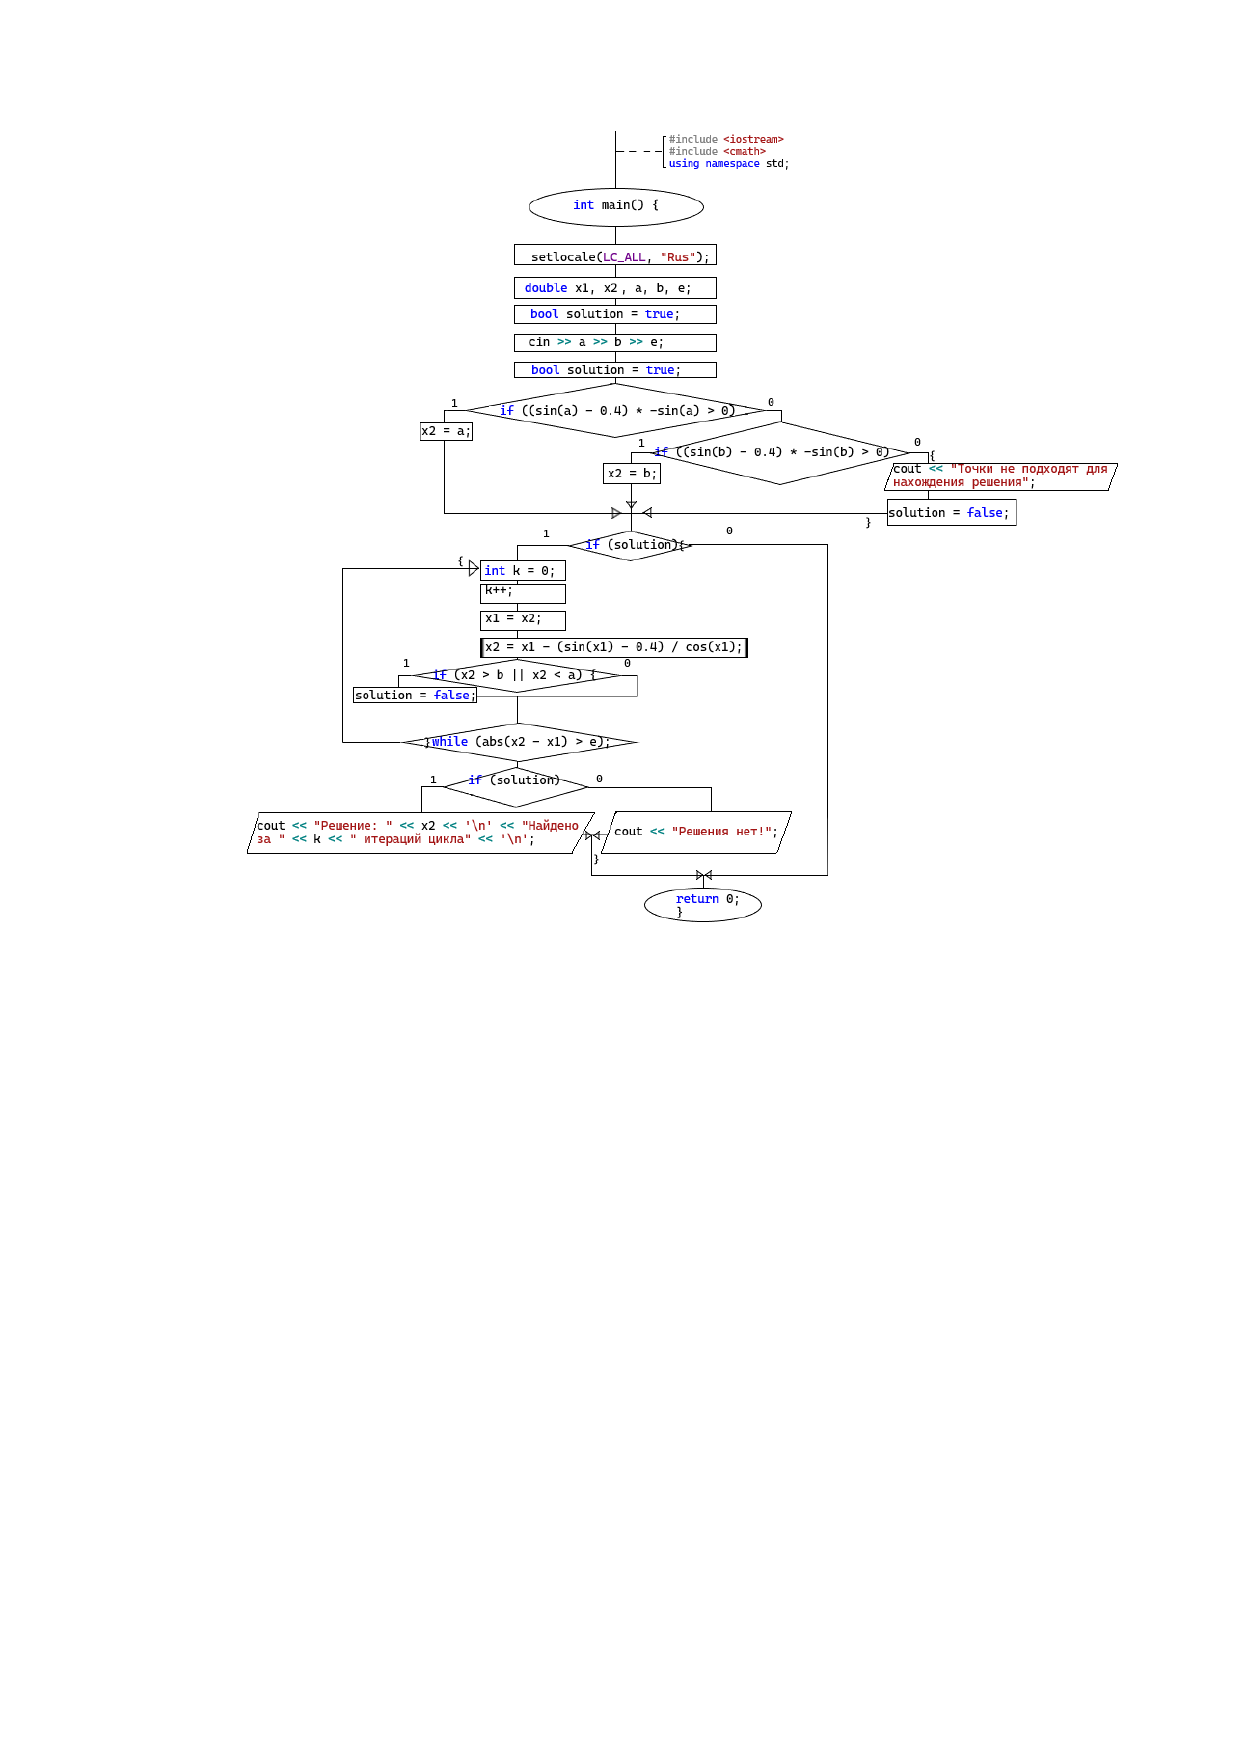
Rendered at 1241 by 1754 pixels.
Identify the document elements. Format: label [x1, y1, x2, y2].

picture [177, 118, 1152, 945]
